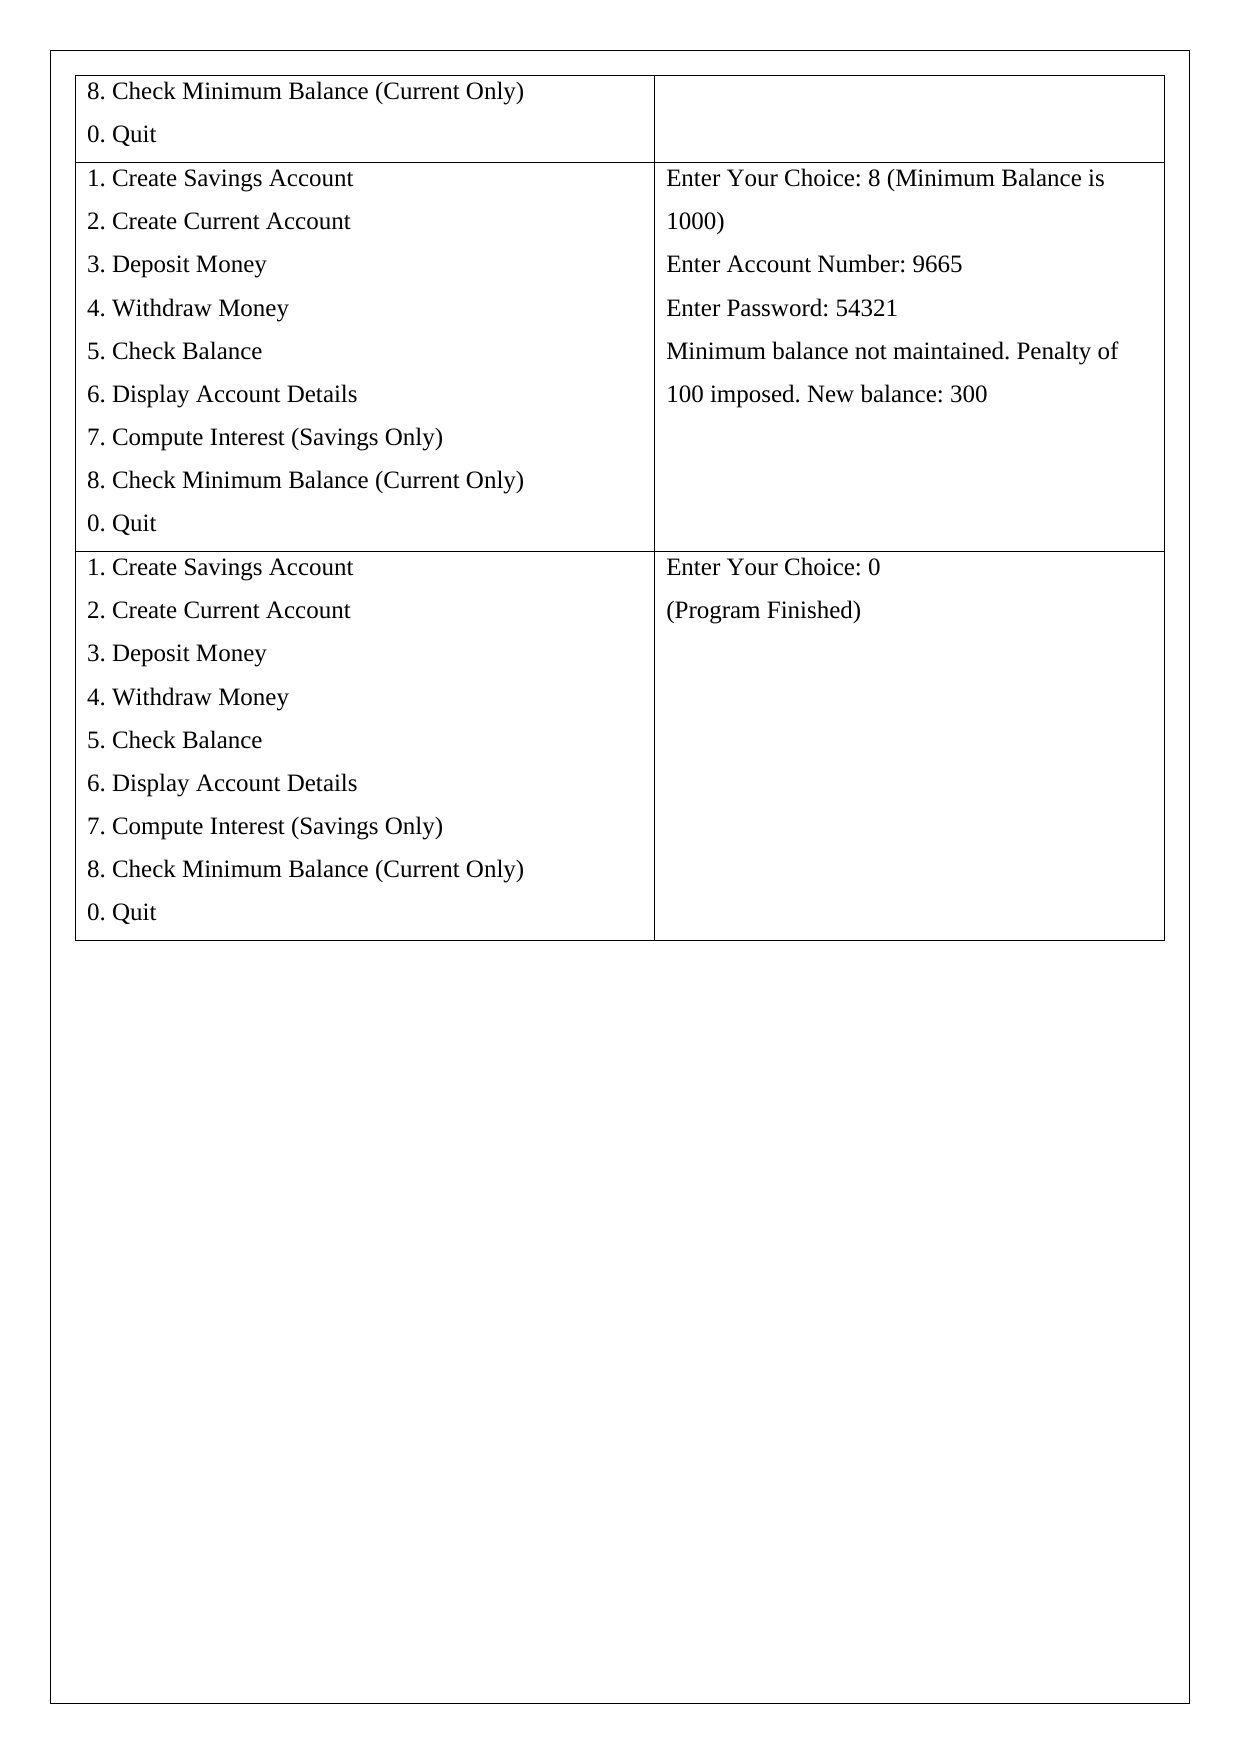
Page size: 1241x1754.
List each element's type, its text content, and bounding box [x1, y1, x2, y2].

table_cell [655, 76, 1164, 162]
table_cell Enter Your Choice: 8 (Minimum Balance is 1000) Enter Account Number: 9665 Enter Password: 54321 Minimum balance not maintained. Penalty of 100 imposed. New balance: 300 [655, 163, 1164, 551]
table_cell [76, 76, 654, 162]
table_cell Enter Your Choice: 0 (Program Finished) [655, 552, 1164, 940]
